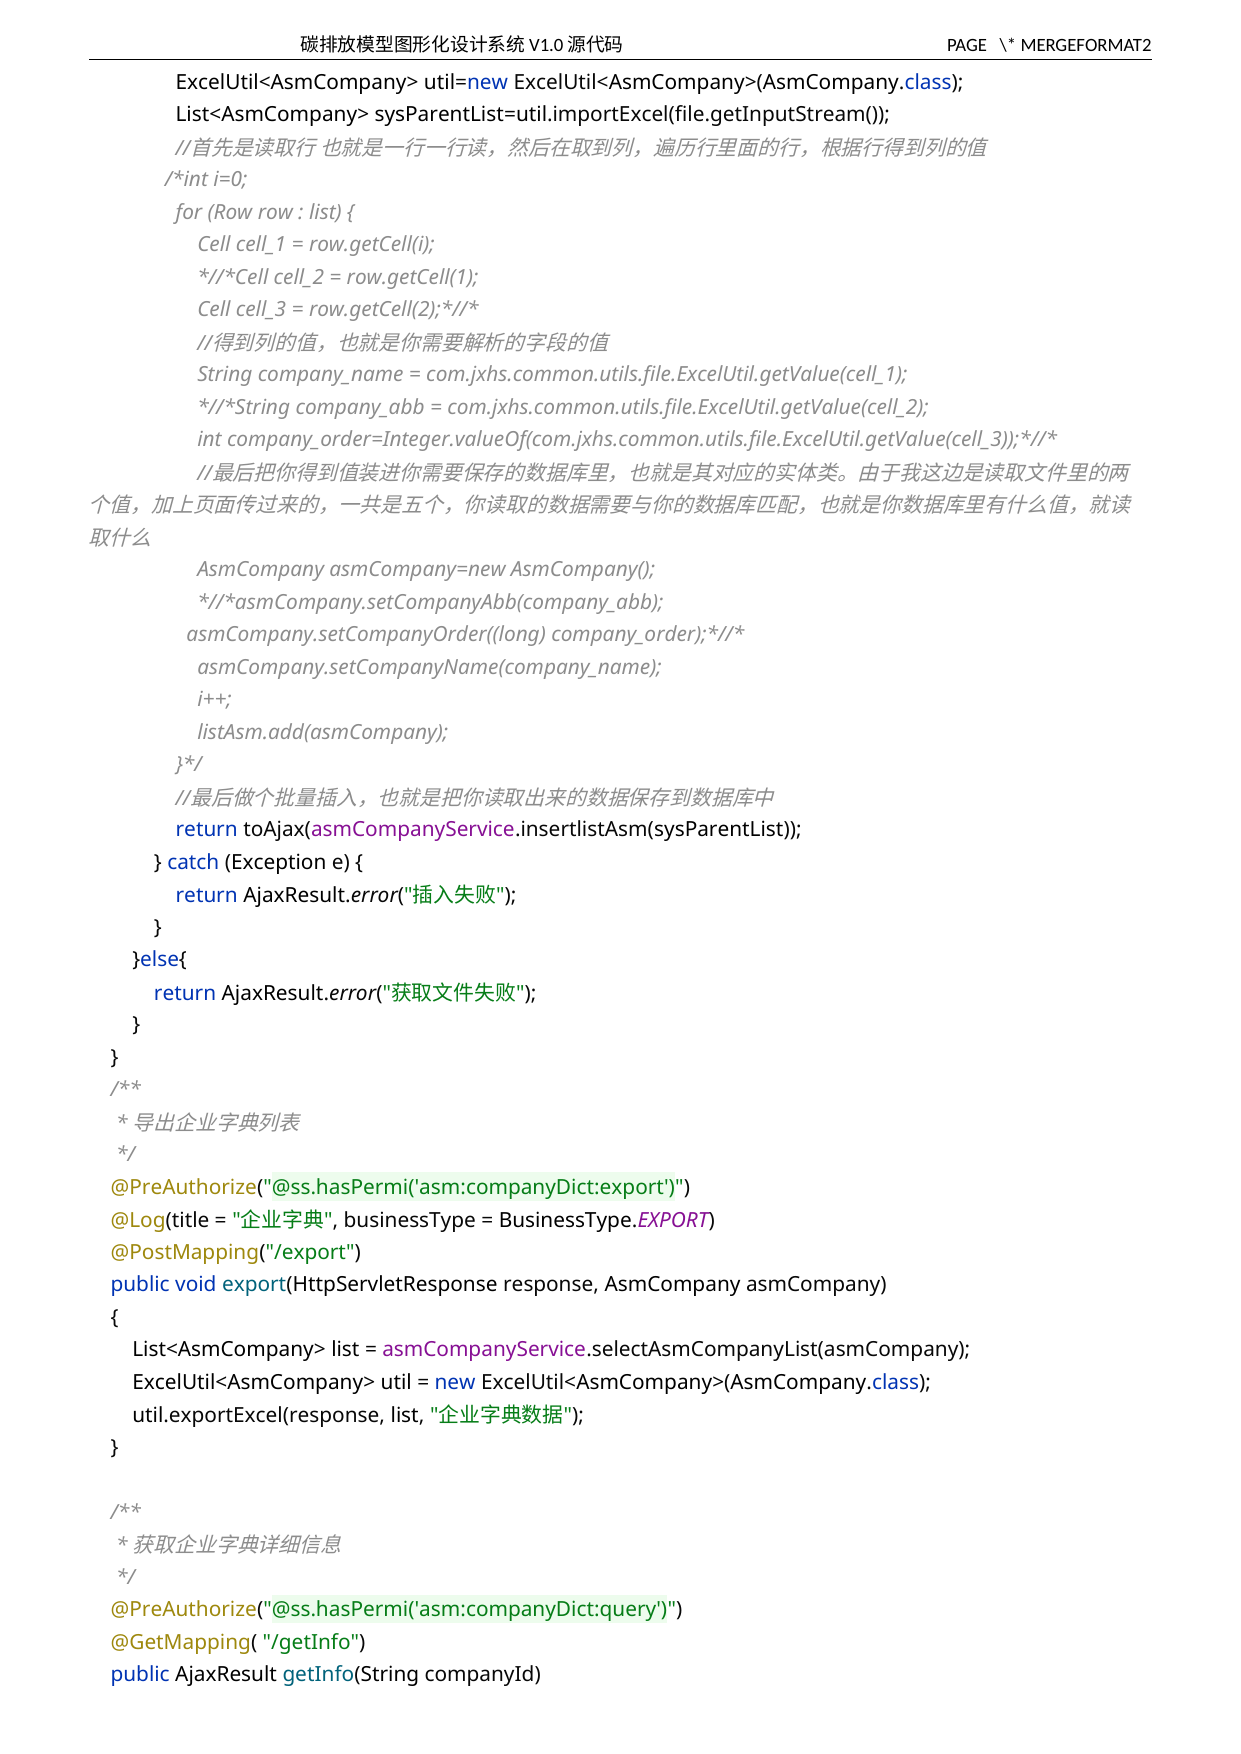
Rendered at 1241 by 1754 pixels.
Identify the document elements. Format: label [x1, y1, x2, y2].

text [89, 65, 1152, 1690]
